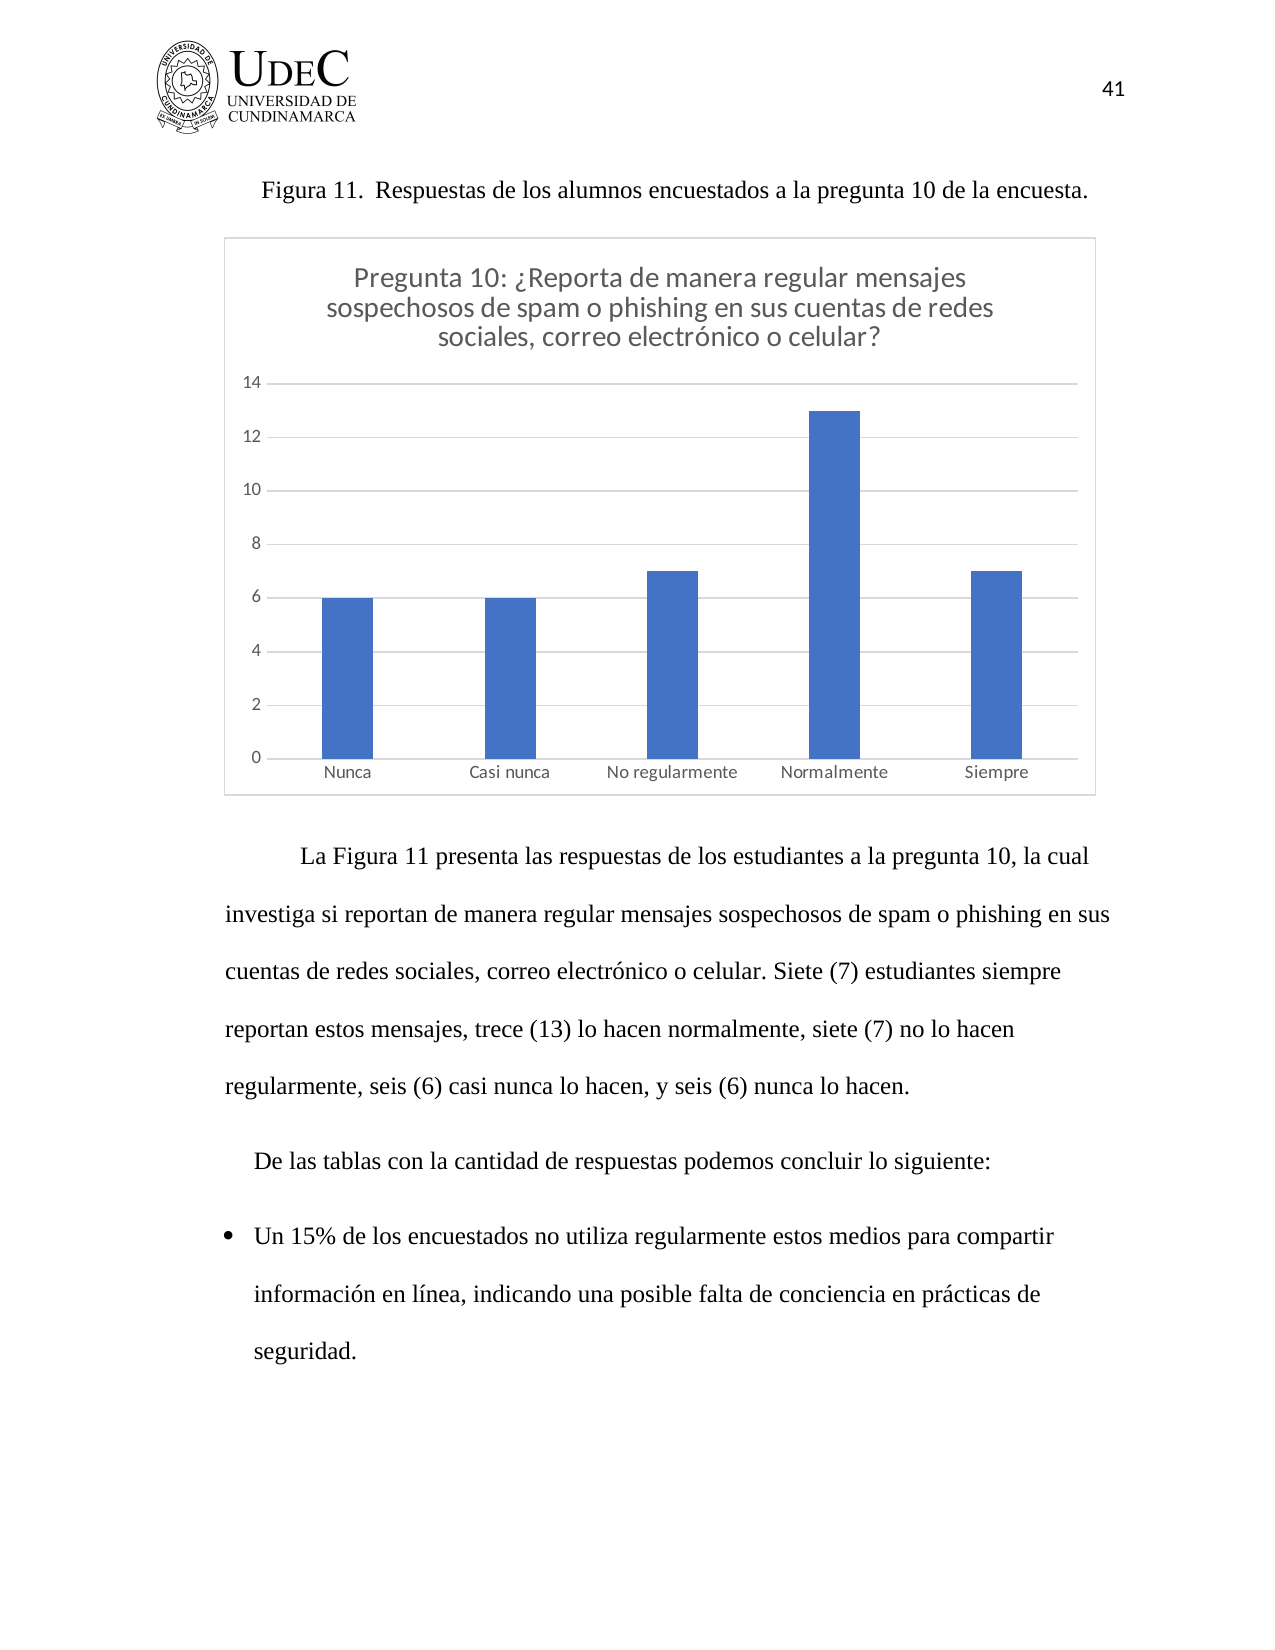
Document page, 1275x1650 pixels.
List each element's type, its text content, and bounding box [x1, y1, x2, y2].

text De las tablas con la cantidad de respuestas podemos concluir lo siguiente: [178, 1146, 1125, 1175]
text La Figura 11 presenta las respuestas de los estudiantes a la pregunta 10, la cual investiga si reportan de manera regular mensajes sospechosos de spam o phishing en sus cuentas de redes sociales, correo electrónico o celular. Siete (7) estudiantes siempre reportan estos mensajes, trece (13) lo hacen normalmente, siete (7) no lo hacen regularmente, seis (6) casi nunca lo hacen, y seis (6) nunca lo hacen. [225, 841, 1125, 1100]
list Un 15% de los encuestados no utiliza regularmente estos medios para compartir información en línea, indicando una posible falta de conciencia en prácticas de seguridad. [224, 1221, 1125, 1365]
picture [150, 36, 362, 142]
text Respuestas de los alumnos encuestados a la pregunta 10 de la encuesta. [225, 175, 1125, 235]
